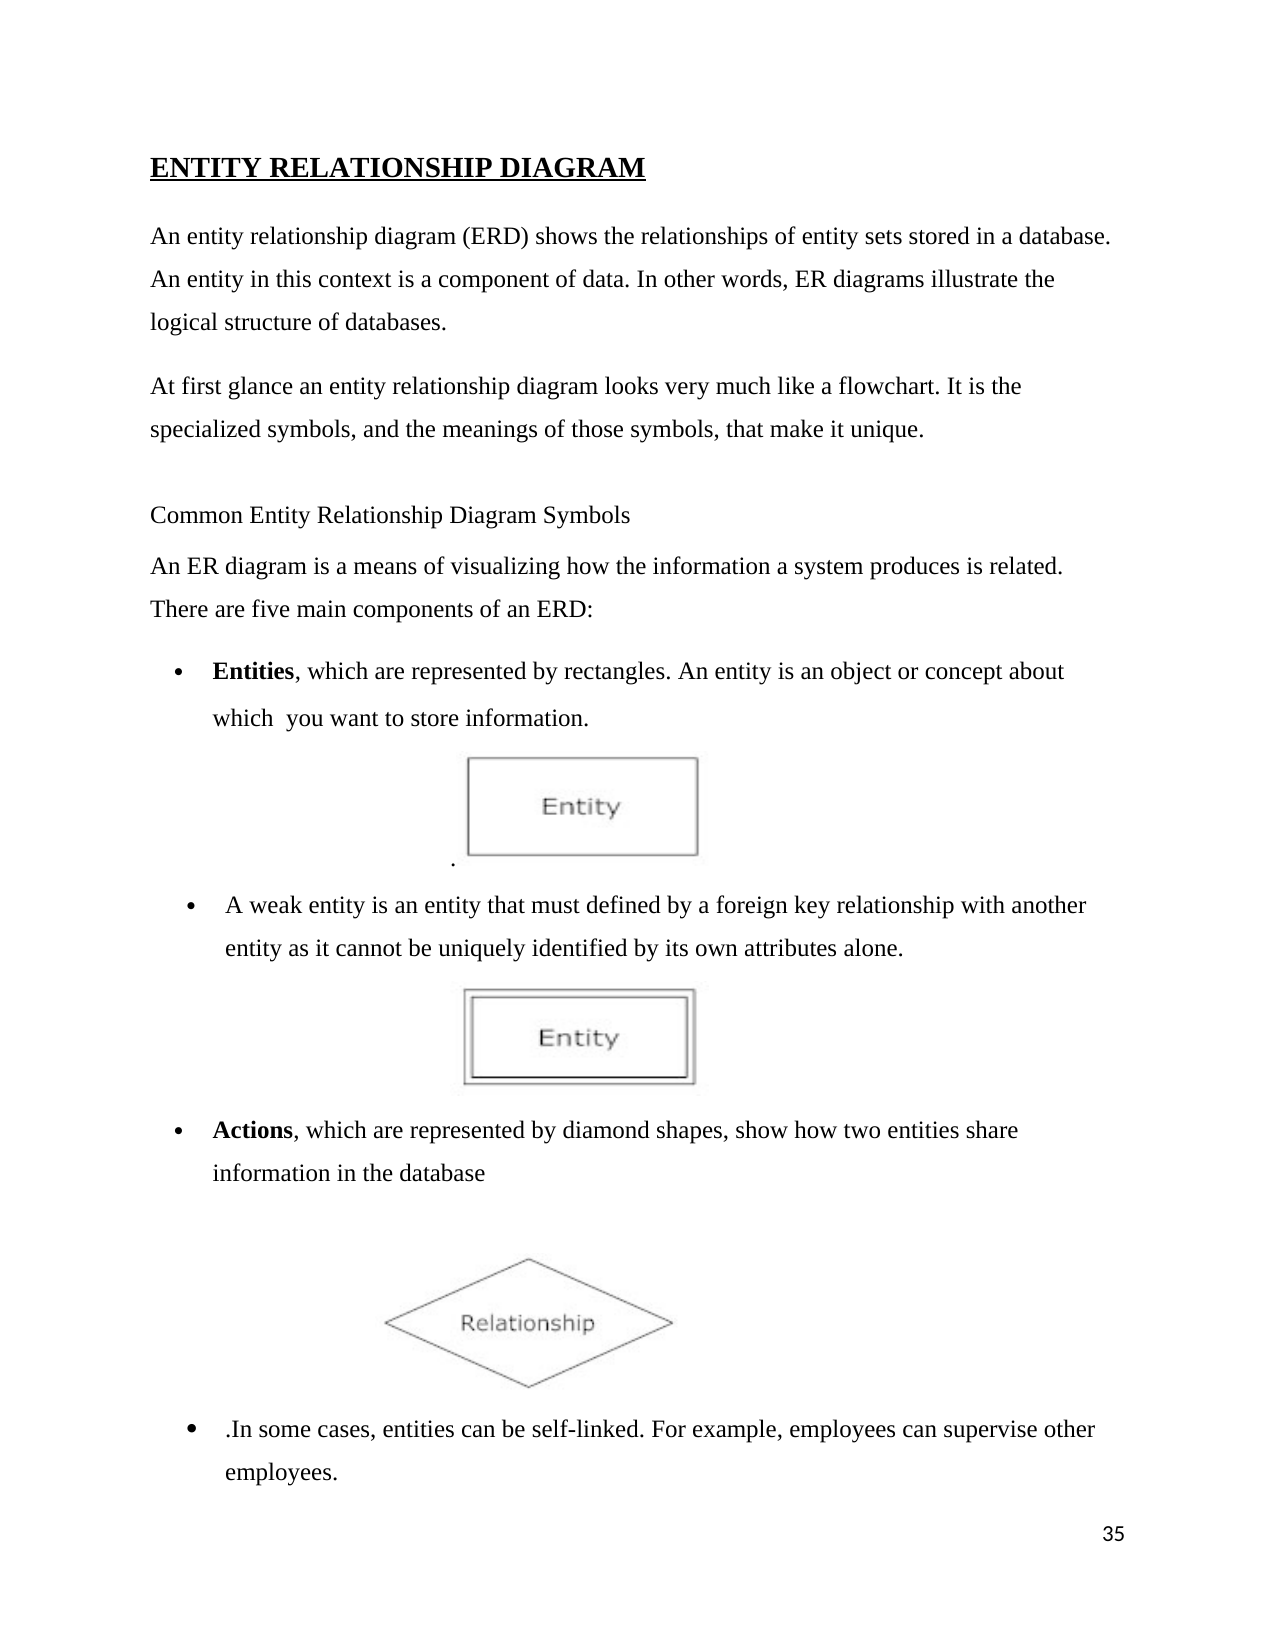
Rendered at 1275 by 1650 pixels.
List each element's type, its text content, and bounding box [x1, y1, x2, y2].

text which you want to store information. [212, 703, 1125, 732]
picture [375, 1253, 684, 1396]
list Entities, which are represented by rectangles. An entity is an object or concept about [175, 656, 1125, 684]
text An entity relationship diagram (ERD) shows the relationships of entity sets stored in a database. An entity in this context is a component of data. In other words, ER diagrams illustrate the logical structure of databases. [150, 221, 1125, 336]
text An ER diagram is a means of visualizing how the information a system produces is related. There are five main components of an ERD: [150, 551, 1125, 623]
list .In some cases, entities can be self-linked. For example, employees can supervise other employees. [187, 1414, 1125, 1486]
list Actions, which are represented by diamond shapes, show how two entities share information in the database [175, 1115, 1125, 1187]
text At first glance an entity relationship diagram looks very much like a flowchart. It is the specialized symbols, and the meanings of those symbols, that make it unique. [150, 371, 1125, 443]
text ENTITY RELATIONSHIP DIAGRAM [150, 150, 1125, 183]
picture [450, 981, 709, 1096]
list A weak entity is an entity that must defined by a foreign key relationship with another entity as it cannot be uniquely identified by its own attributes alone. [187, 890, 1125, 962]
subtitle Common Entity Relationship Diagram Symbols [150, 500, 1125, 528]
picture [456, 751, 709, 866]
